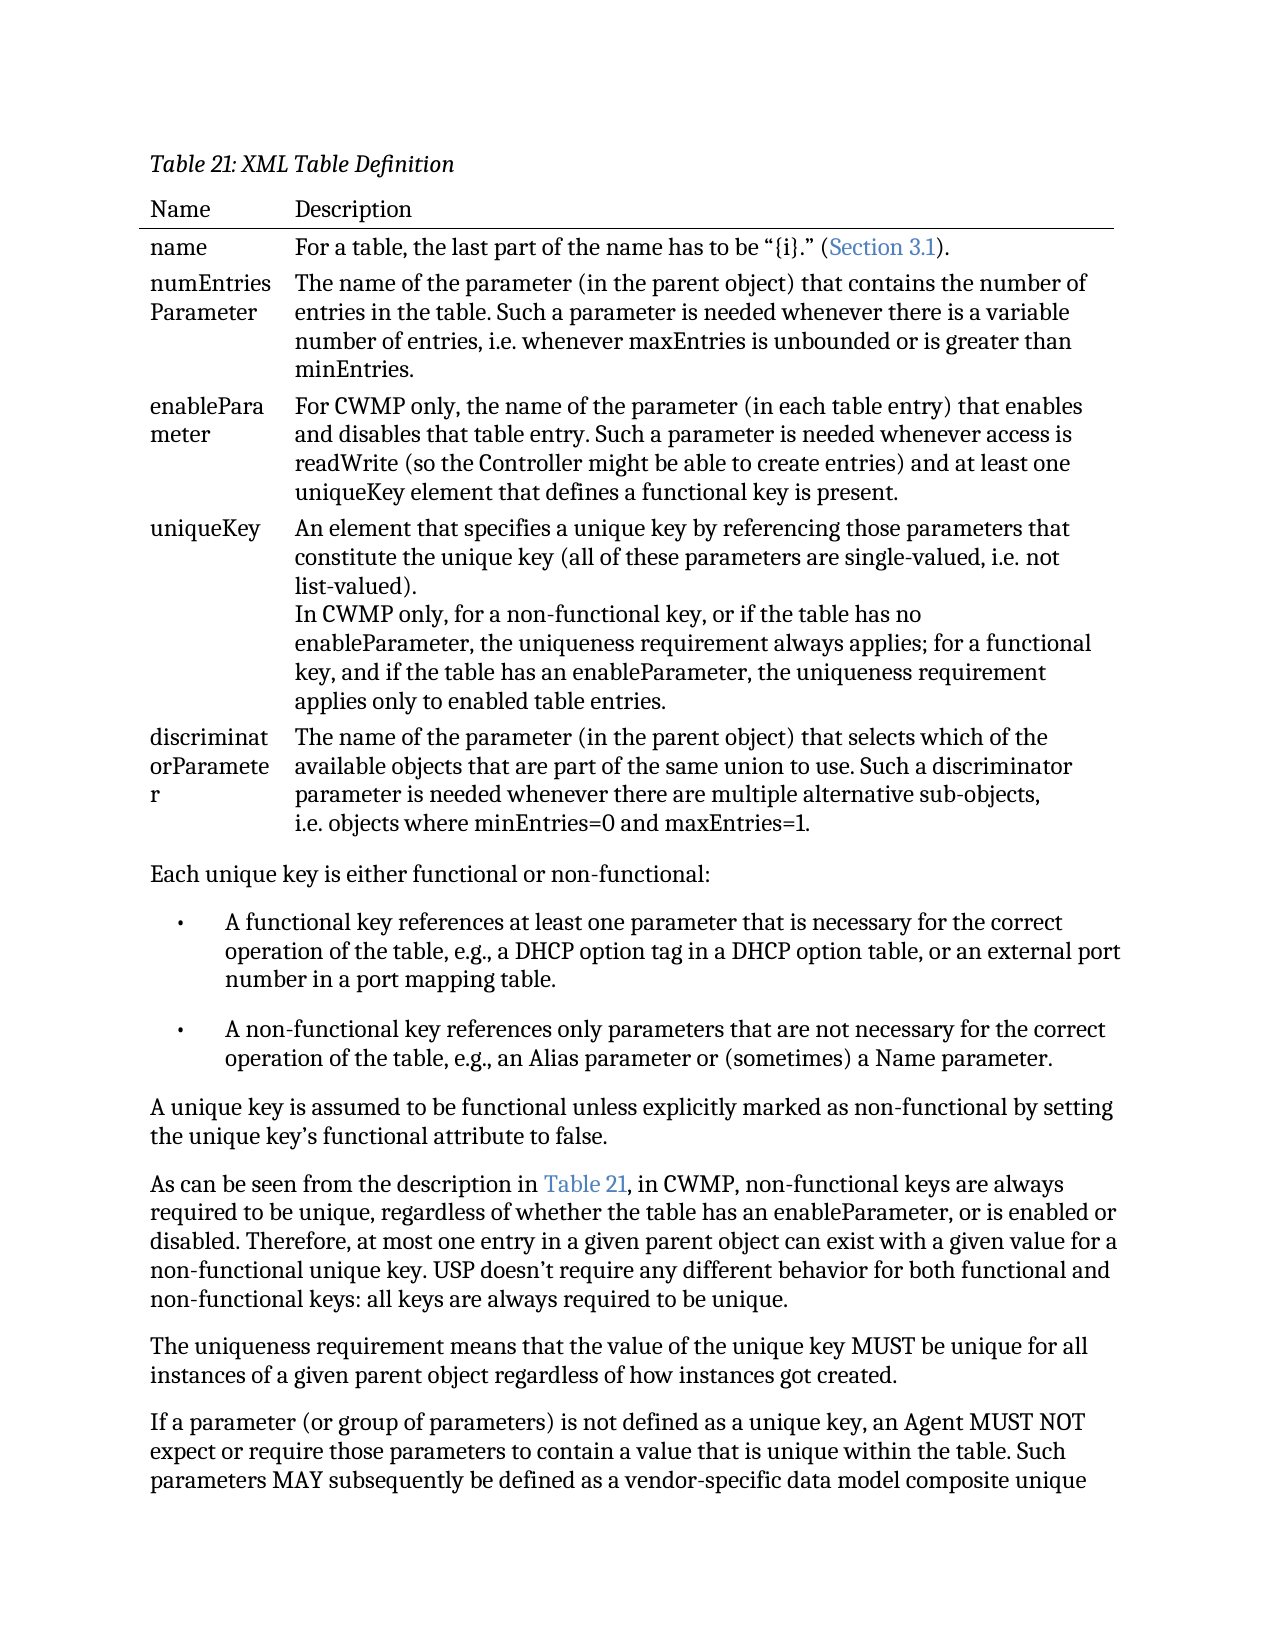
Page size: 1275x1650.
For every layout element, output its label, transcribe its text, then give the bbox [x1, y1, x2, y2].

table_cell discriminatorParameter [139, 719, 283, 842]
table_header Name [139, 191, 283, 227]
table_cell For CWMP only, the name of the parameter (in each table entry) that enables and disables that table entry. Such a parameter is needed whenever access is readWrite (so the Controller might be able to create entries) and at least one uniqueKey element that defines a functional key is present. [283, 388, 1114, 510]
table_cell For a table, the last part of the name has to be “{i}.” (Section 3.1). [283, 229, 1114, 265]
table_cell numEntriesParameter [139, 265, 283, 388]
table_cell The name of the parameter (in the parent object) that contains the number of entries in the table. Such a parameter is needed whenever there is a variable number of entries, i.e. whenever maxEntries is unbounded or is greater than minEntries. [283, 265, 1114, 388]
text Each unique key is either functional or non-functional: [150, 860, 1125, 889]
text As can be seen from the description in Table 21, in CWMP, non-functional keys are always required to be unique, regardless of whether the table has an enableParameter, or is enabled or disabled. Therefore, at most one entry in a given parent object can exist with a given value for a non-functional unique key. USP doesn’t require any different behavior for both functional and non-functional keys: all keys are always required to be unique. [150, 1169, 1125, 1313]
table_header Description [283, 191, 1114, 227]
table_cell The name of the parameter (in the parent object) that selects which of the available objects that are part of the same union to use. Such a discriminator parameter is needed whenever there are multiple alternative sub-objects, i.e. objects where minEntries=0 and maxEntries=1. [283, 719, 1114, 842]
table_cell uniqueKey [139, 510, 283, 719]
text The uniqueness requirement means that the value of the unique key MUST be unique for all instances of a given parent object regardless of how instances got created. [150, 1332, 1125, 1389]
list A functional key references at least one parameter that is necessary for the correct operation of the table, e.g., a DHCP option tag in a DHCP option table, or an external port number in a port mapping table. [175, 908, 1125, 994]
text A unique key is assumed to be functional unless explicitly marked as non-functional by setting the unique key’s functional attribute to false. [150, 1093, 1125, 1151]
list A non-functional key references only parameters that are not necessary for the correct operation of the table, e.g., an Alias parameter or (sometimes) a Name parameter. [175, 1015, 1125, 1072]
table_cell name [139, 229, 283, 265]
table_cell enableParameter [139, 388, 283, 510]
text Table 21: XML Table Definition [150, 150, 1125, 179]
table_cell An element that specifies a unique key by referencing those parameters that constitute the unique key (all of these parameters are single-valued, i.e. not list-valued). In CWMP only, for a non-functional key, or if the table has no enableParameter, the uniqueness requirement always applies; for a functional key, and if the table has an enableParameter, the uniqueness requirement applies only to enabled table entries. [283, 510, 1114, 719]
